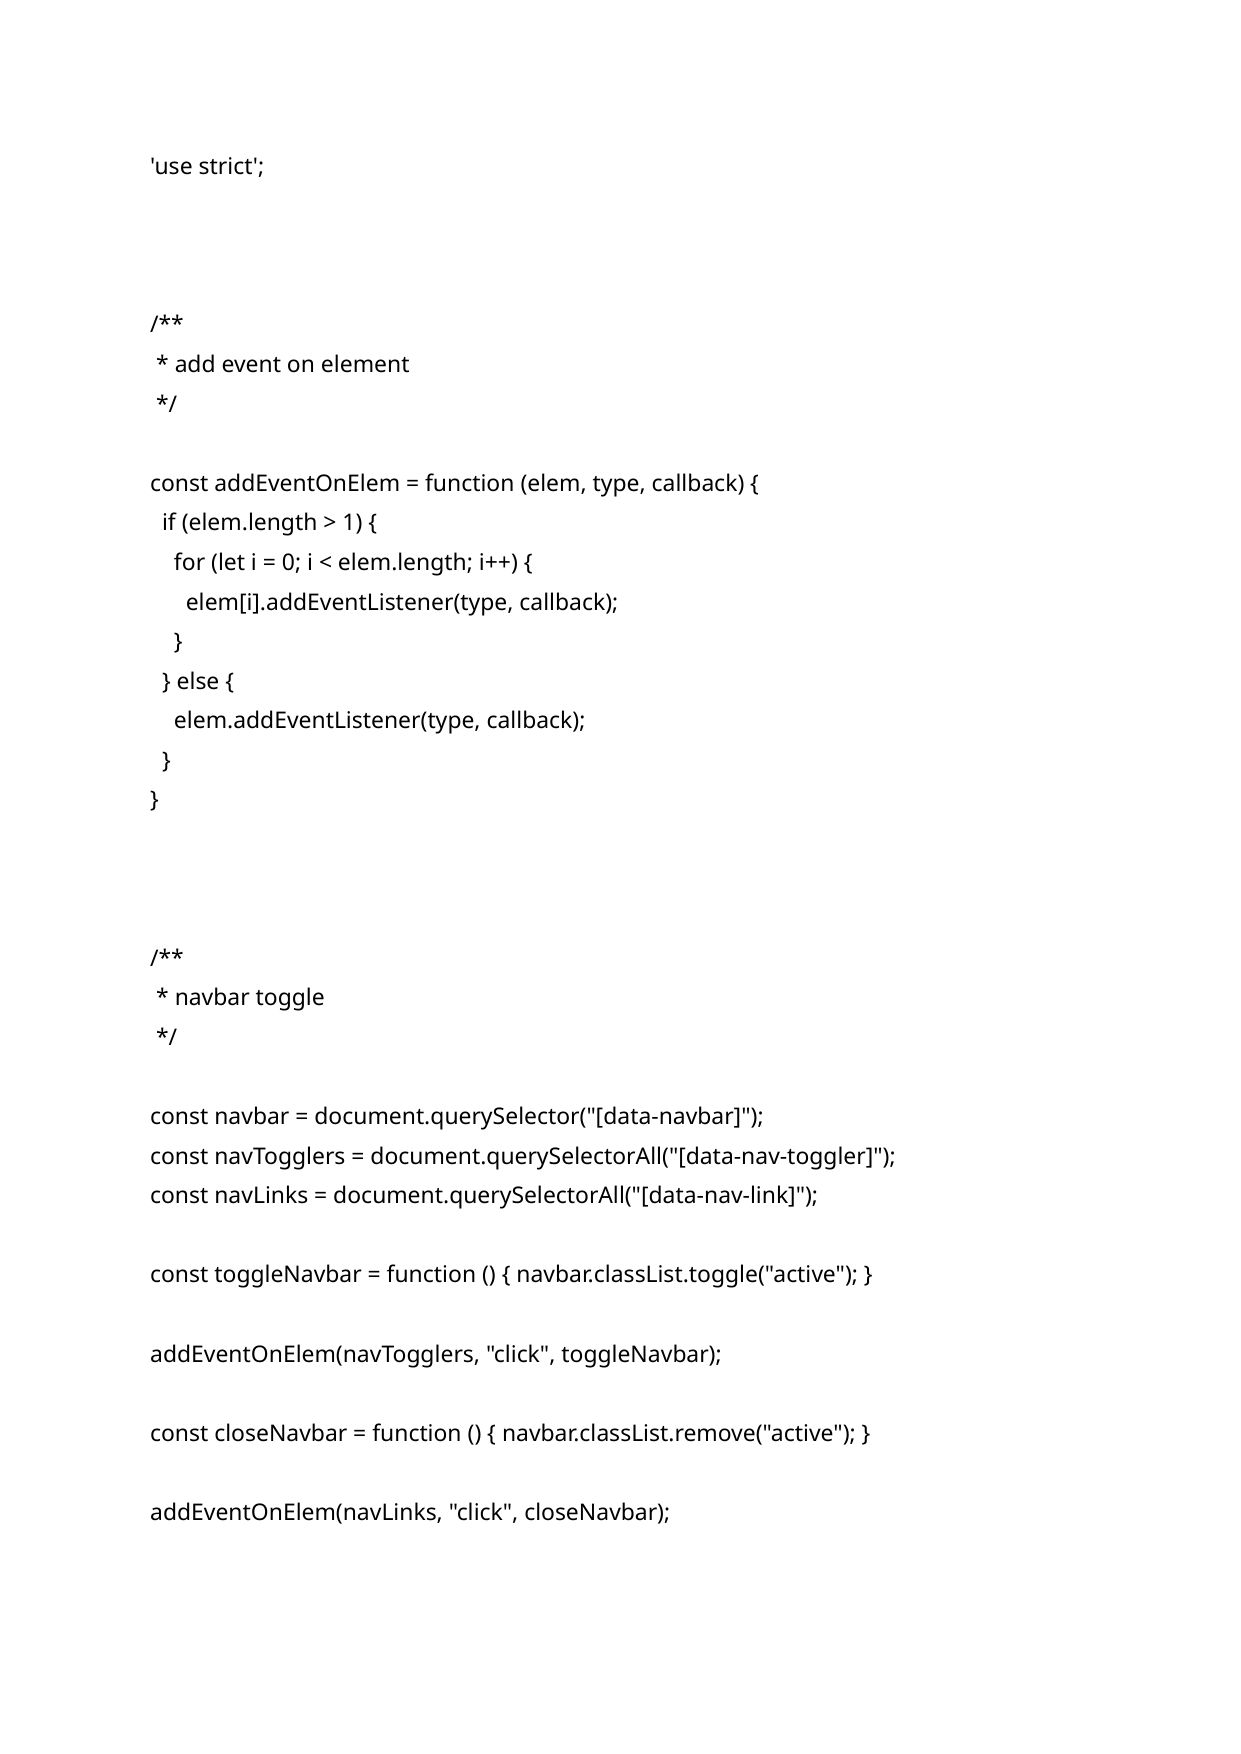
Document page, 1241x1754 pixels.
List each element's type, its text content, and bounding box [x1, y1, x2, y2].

text } [150, 625, 1090, 656]
text * navbar toggle [150, 981, 1090, 1012]
text for (let i = 0; i < elem.length; i++) { [150, 546, 1090, 577]
text addEventOnElem(navLinks, "click", closeNavbar); [150, 1496, 1090, 1527]
text const toggleNavbar = function () { navbar.classList.toggle("active"); } [150, 1258, 1090, 1289]
text 'use strict'; [150, 150, 1090, 181]
text const navLinks = document.querySelectorAll("[data-nav-link]"); [150, 1179, 1090, 1210]
text * add event on element [150, 348, 1090, 379]
text } [150, 744, 1090, 775]
text addEventOnElem(navTogglers, "click", toggleNavbar); [150, 1337, 1090, 1369]
text const addEventOnElem = function (elem, type, callback) { [150, 467, 1090, 498]
text elem.addEventListener(type, callback); [150, 704, 1090, 735]
text */ [150, 1021, 1090, 1052]
text const closeNavbar = function () { navbar.classList.remove("active"); } [150, 1417, 1090, 1448]
text const navTogglers = document.querySelectorAll("[data-nav-toggler]"); [150, 1139, 1090, 1171]
text /** [150, 942, 1090, 973]
text */ [150, 387, 1090, 419]
text if (elem.length > 1) { [150, 506, 1090, 537]
text } else { [150, 664, 1090, 696]
text } [150, 783, 1090, 814]
text /** [150, 308, 1090, 339]
text const navbar = document.querySelector("[data-navbar]"); [150, 1100, 1090, 1131]
text elem[i].addEventListener(type, callback); [150, 585, 1090, 617]
